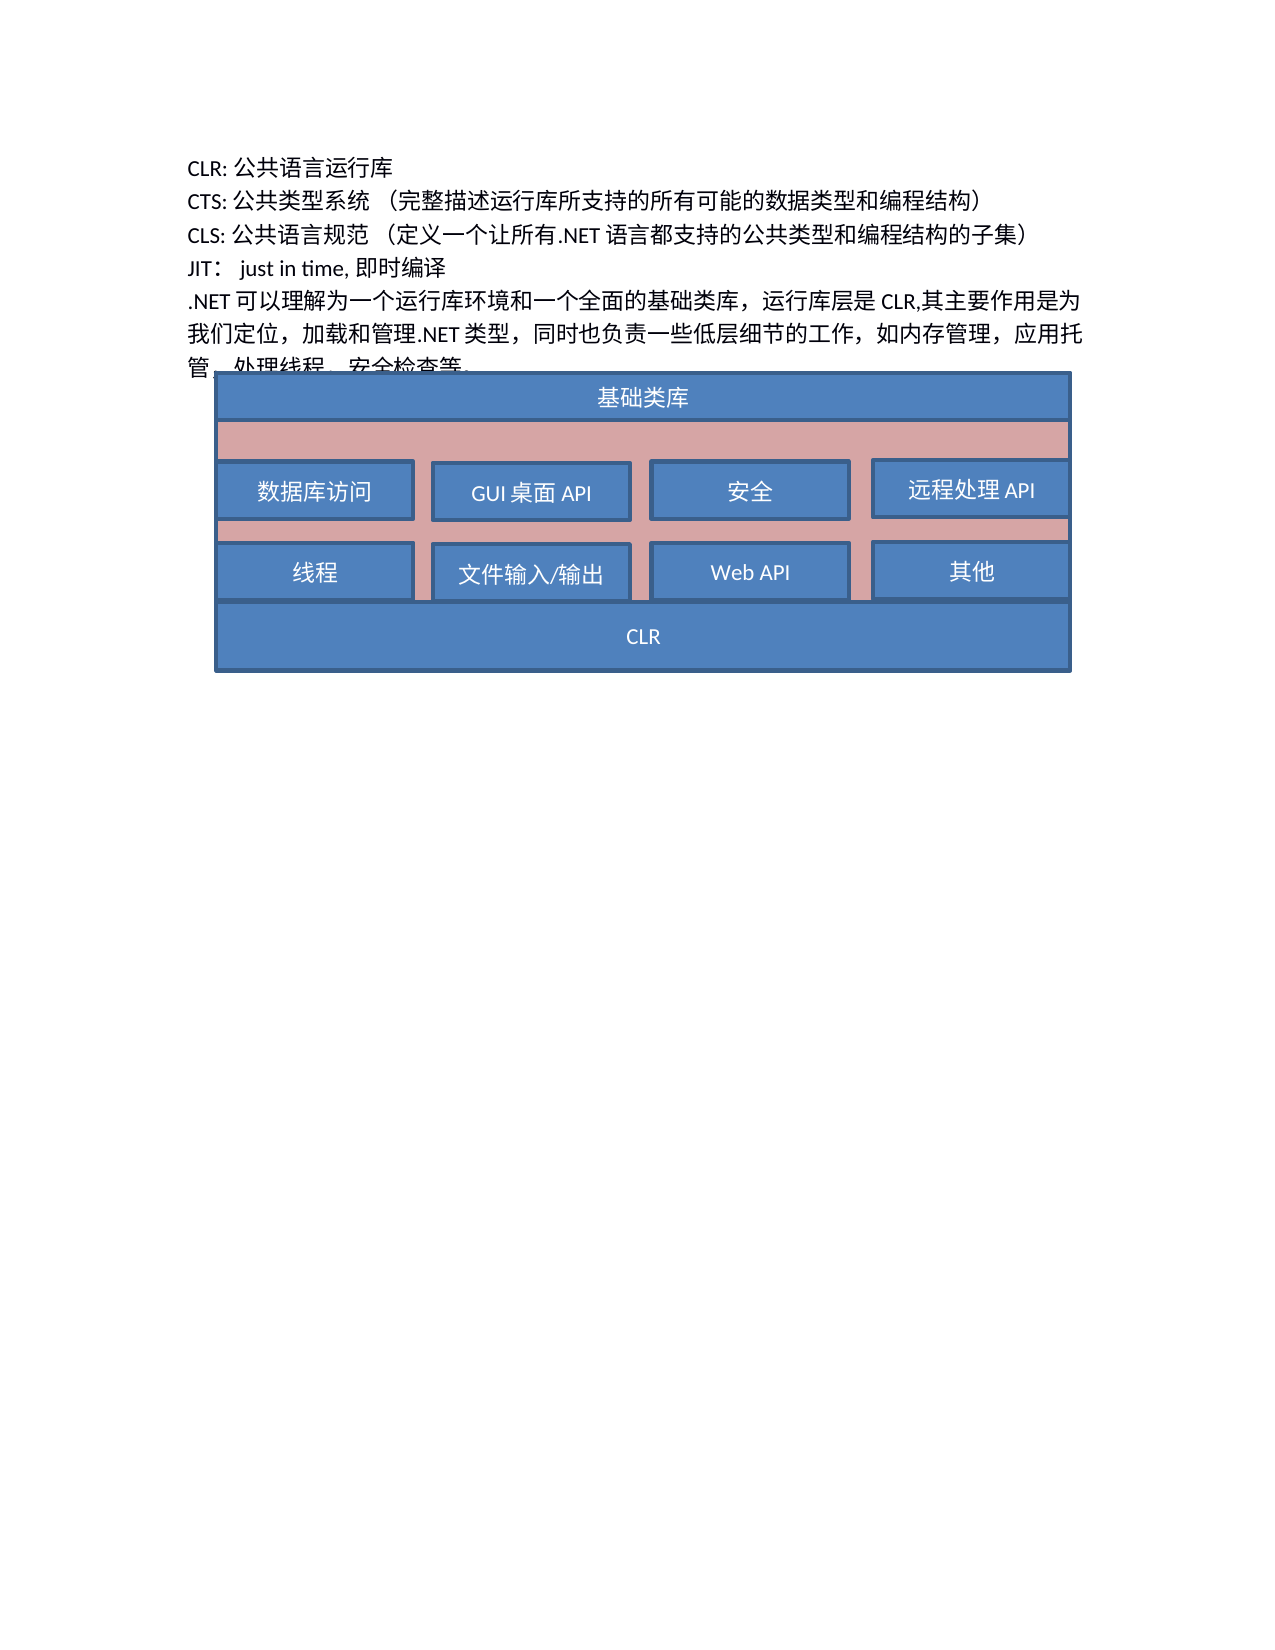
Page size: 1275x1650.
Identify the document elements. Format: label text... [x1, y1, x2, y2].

text CLR: 公共语言运行库 [187, 150, 1087, 183]
text JIT： just in time, 即时编译 [187, 250, 1087, 283]
text .NET可以理解为一个运行库环境和一个全面的基础类库，运行库层是CLR,其主要作用是为我们定位，加载和管理.NET类型，同时也负责一些低层细节的工作，如内存管理，应用托管，处理线程，安全检查等。 [187, 283, 1087, 383]
text CTS: 公共类型系统 （完整描述运行库所支持的所有可能的数据类型和编程结构） [187, 183, 1087, 216]
text CLS: 公共语言规范 （定义一个让所有.NET语言都支持的公共类型和编程结构的子集） [187, 216, 1087, 250]
